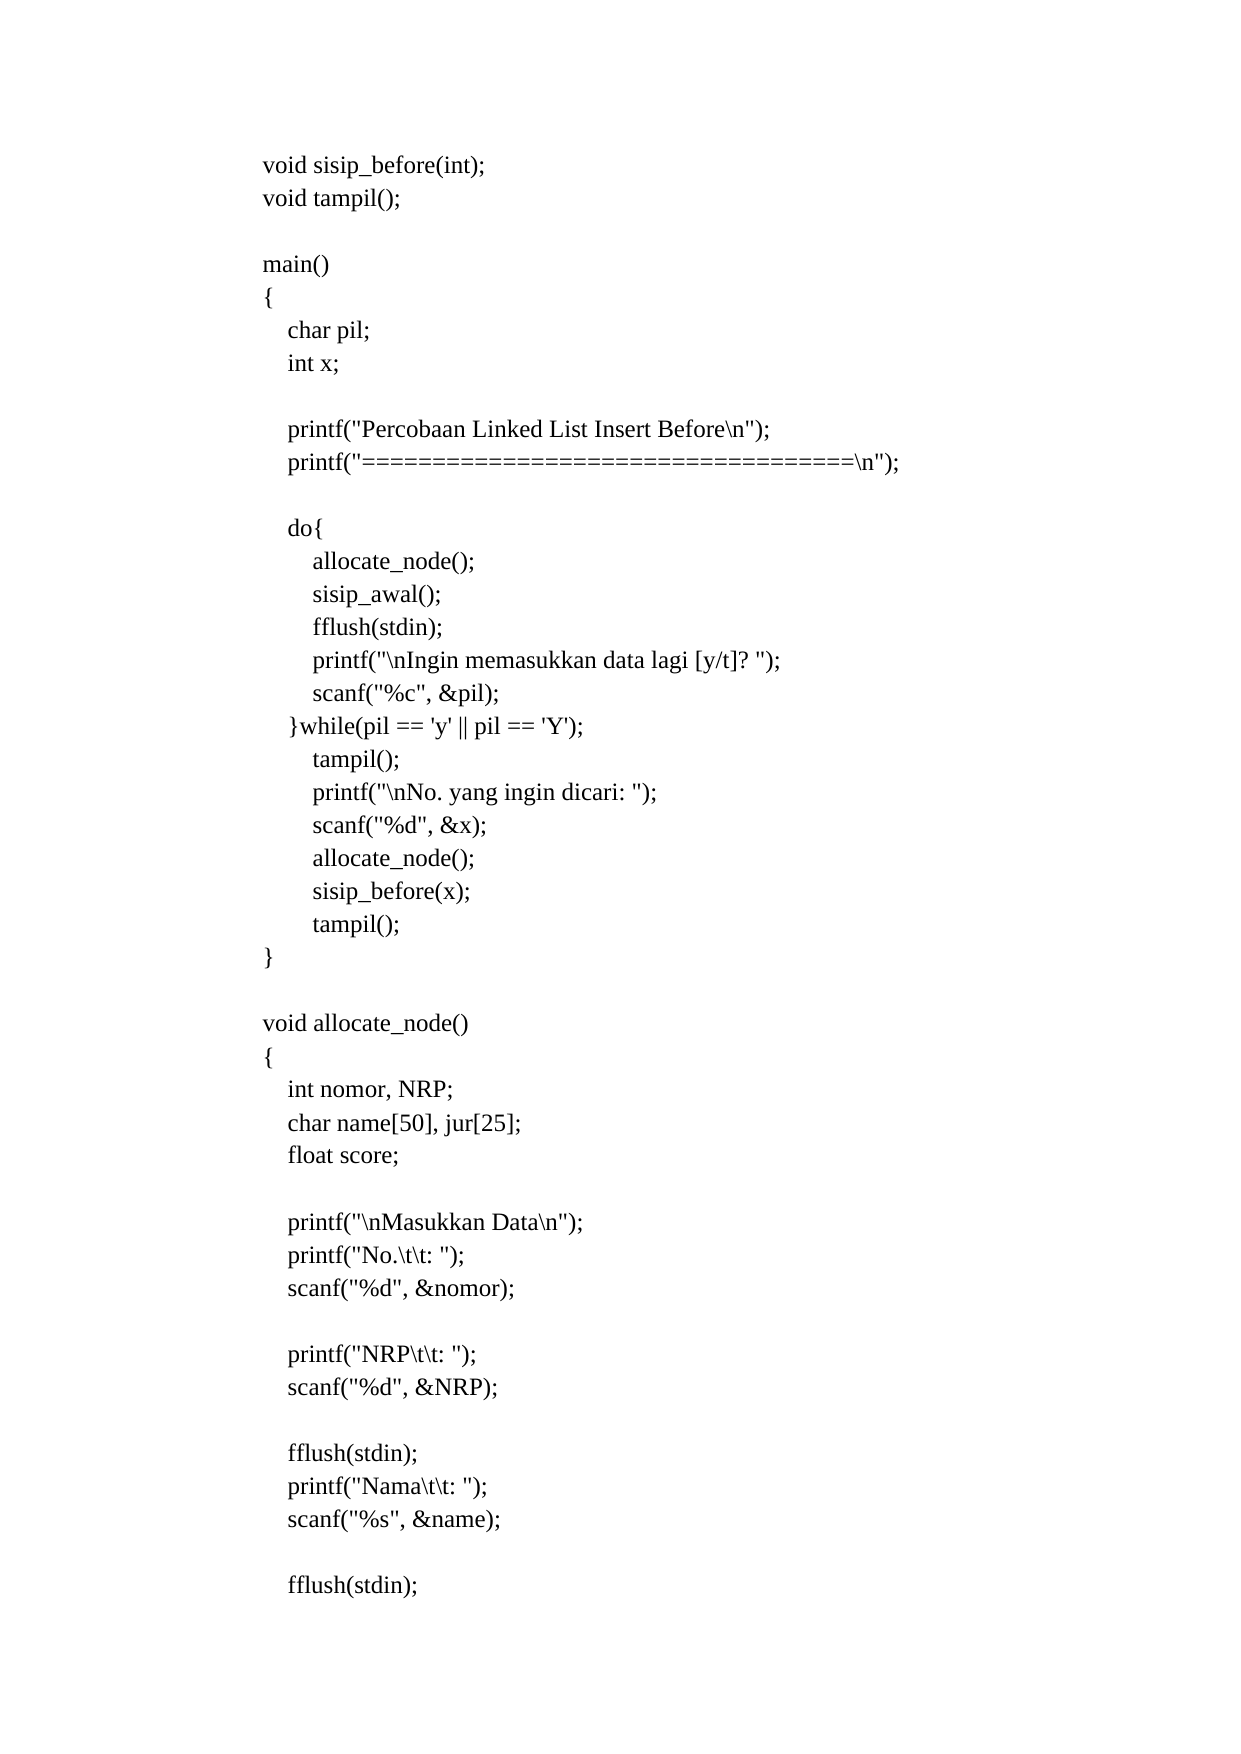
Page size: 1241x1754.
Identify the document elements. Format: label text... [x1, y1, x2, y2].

list }while(pil == 'y' || pil == 'Y'); [262, 711, 1090, 740]
list printf("\nIngin memasukkan data lagi [y/t]? "); [262, 645, 1090, 674]
list void sisip_before(int); [262, 150, 1090, 179]
list sisip_before(x); [262, 876, 1090, 905]
list scanf("%d", &nomor); [262, 1273, 1090, 1301]
list main() [262, 249, 1090, 278]
list void allocate_node() [262, 1008, 1090, 1037]
list { [262, 282, 1090, 311]
list { [262, 1042, 1090, 1070]
list printf("Percobaan Linked List Insert Before\n"); [262, 414, 1090, 443]
list float score; [262, 1141, 1090, 1169]
list fflush(stdin); [262, 1438, 1090, 1467]
list printf("Nama\t\t: "); [262, 1471, 1090, 1499]
list tampil(); [262, 909, 1090, 938]
list fflush(stdin); [262, 612, 1090, 641]
list scanf("%c", &pil); [262, 678, 1090, 707]
list allocate_node(); [262, 843, 1090, 872]
list } [262, 942, 1090, 971]
list int x; [262, 348, 1090, 377]
list printf("\nMasukkan Data\n"); [262, 1207, 1090, 1235]
list allocate_node(); [262, 546, 1090, 575]
list int nomor, NRP; [262, 1074, 1090, 1103]
list scanf("%d", &NRP); [262, 1372, 1090, 1401]
list scanf("%s", &name); [262, 1504, 1090, 1533]
list printf("\nNo. yang ingin dicari: "); [262, 777, 1090, 806]
list printf("===================================\n"); [262, 447, 1090, 476]
list char name[50], jur[25]; [262, 1108, 1090, 1136]
list fflush(stdin); [262, 1570, 1090, 1599]
list printf("NRP\t\t: "); [262, 1339, 1090, 1367]
list char pil; [262, 315, 1090, 344]
list tampil(); [262, 744, 1090, 773]
list scanf("%d", &x); [262, 810, 1090, 839]
list do{ [262, 513, 1090, 542]
list void tampil(); [262, 183, 1090, 212]
list printf("No.\t\t: "); [262, 1240, 1090, 1268]
list sisip_awal(); [262, 579, 1090, 608]
